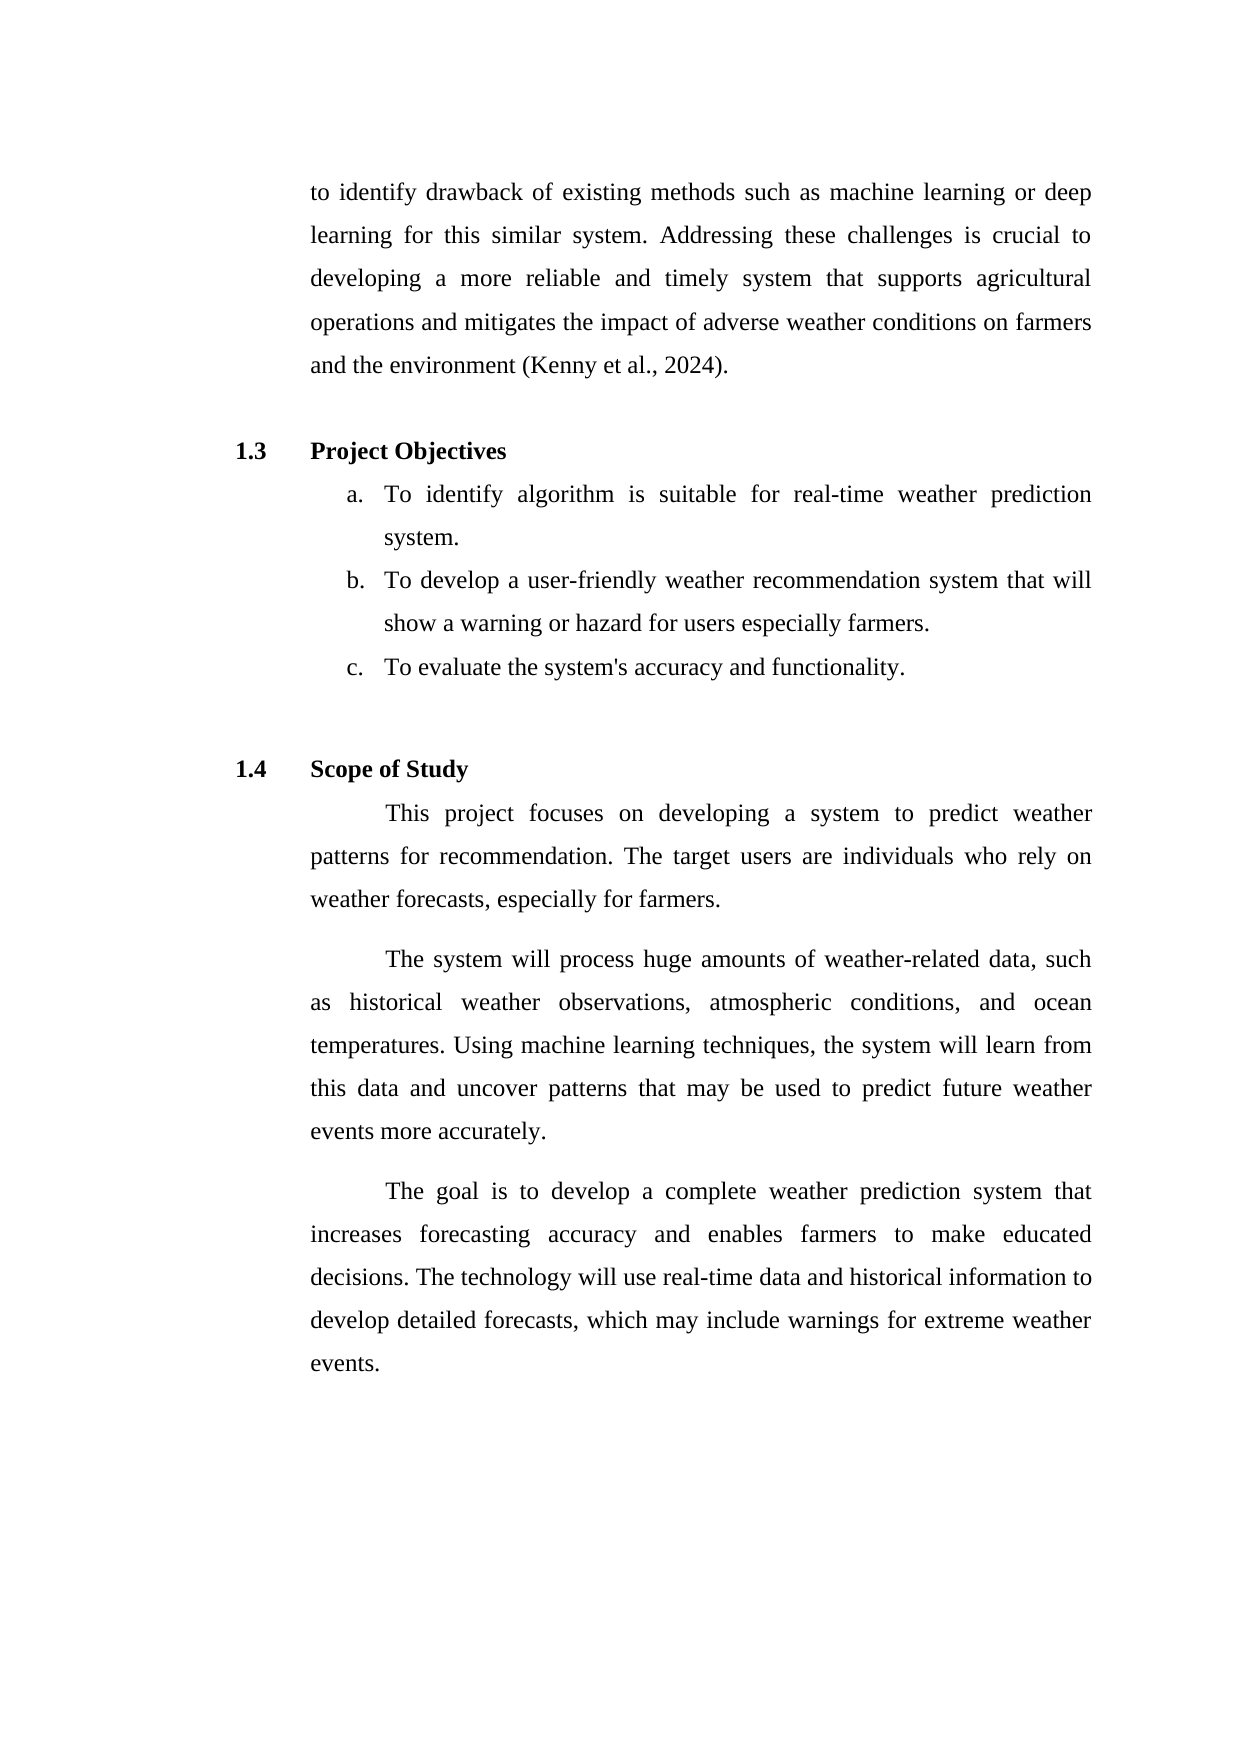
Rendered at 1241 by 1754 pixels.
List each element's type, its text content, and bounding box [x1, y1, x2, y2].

list Scope of Study [235, 754, 1092, 783]
text This project focuses on developing a system to predict weather patterns for recommendation. The target users are individuals who rely on weather forecasts, especially for farmers. [310, 798, 1092, 913]
list To evaluate the system's accuracy and functionality. [346, 652, 1092, 680]
text The system will process huge amounts of weather-related data, such as historical weather observations, atmospheric conditions, and ocean temperatures. Using machine learning techniques, the system will learn from this data and uncover patterns that may be used to predict future weather events more accurately. [310, 944, 1092, 1145]
text The goal is to develop a complete weather prediction system that increases forecasting accuracy and enables farmers to make educated decisions. The technology will use real-time data and historical information to develop detailed forecasts, which may include warnings for extreme weather events. [310, 1176, 1092, 1377]
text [310, 177, 1092, 378]
list To develop a user-friendly weather recommendation system that will show a warning or hazard for users especially farmers. [346, 565, 1092, 637]
list Project Objectives [235, 436, 1092, 465]
list To identify algorithm is suitable for real-time weather prediction system. [346, 479, 1092, 551]
